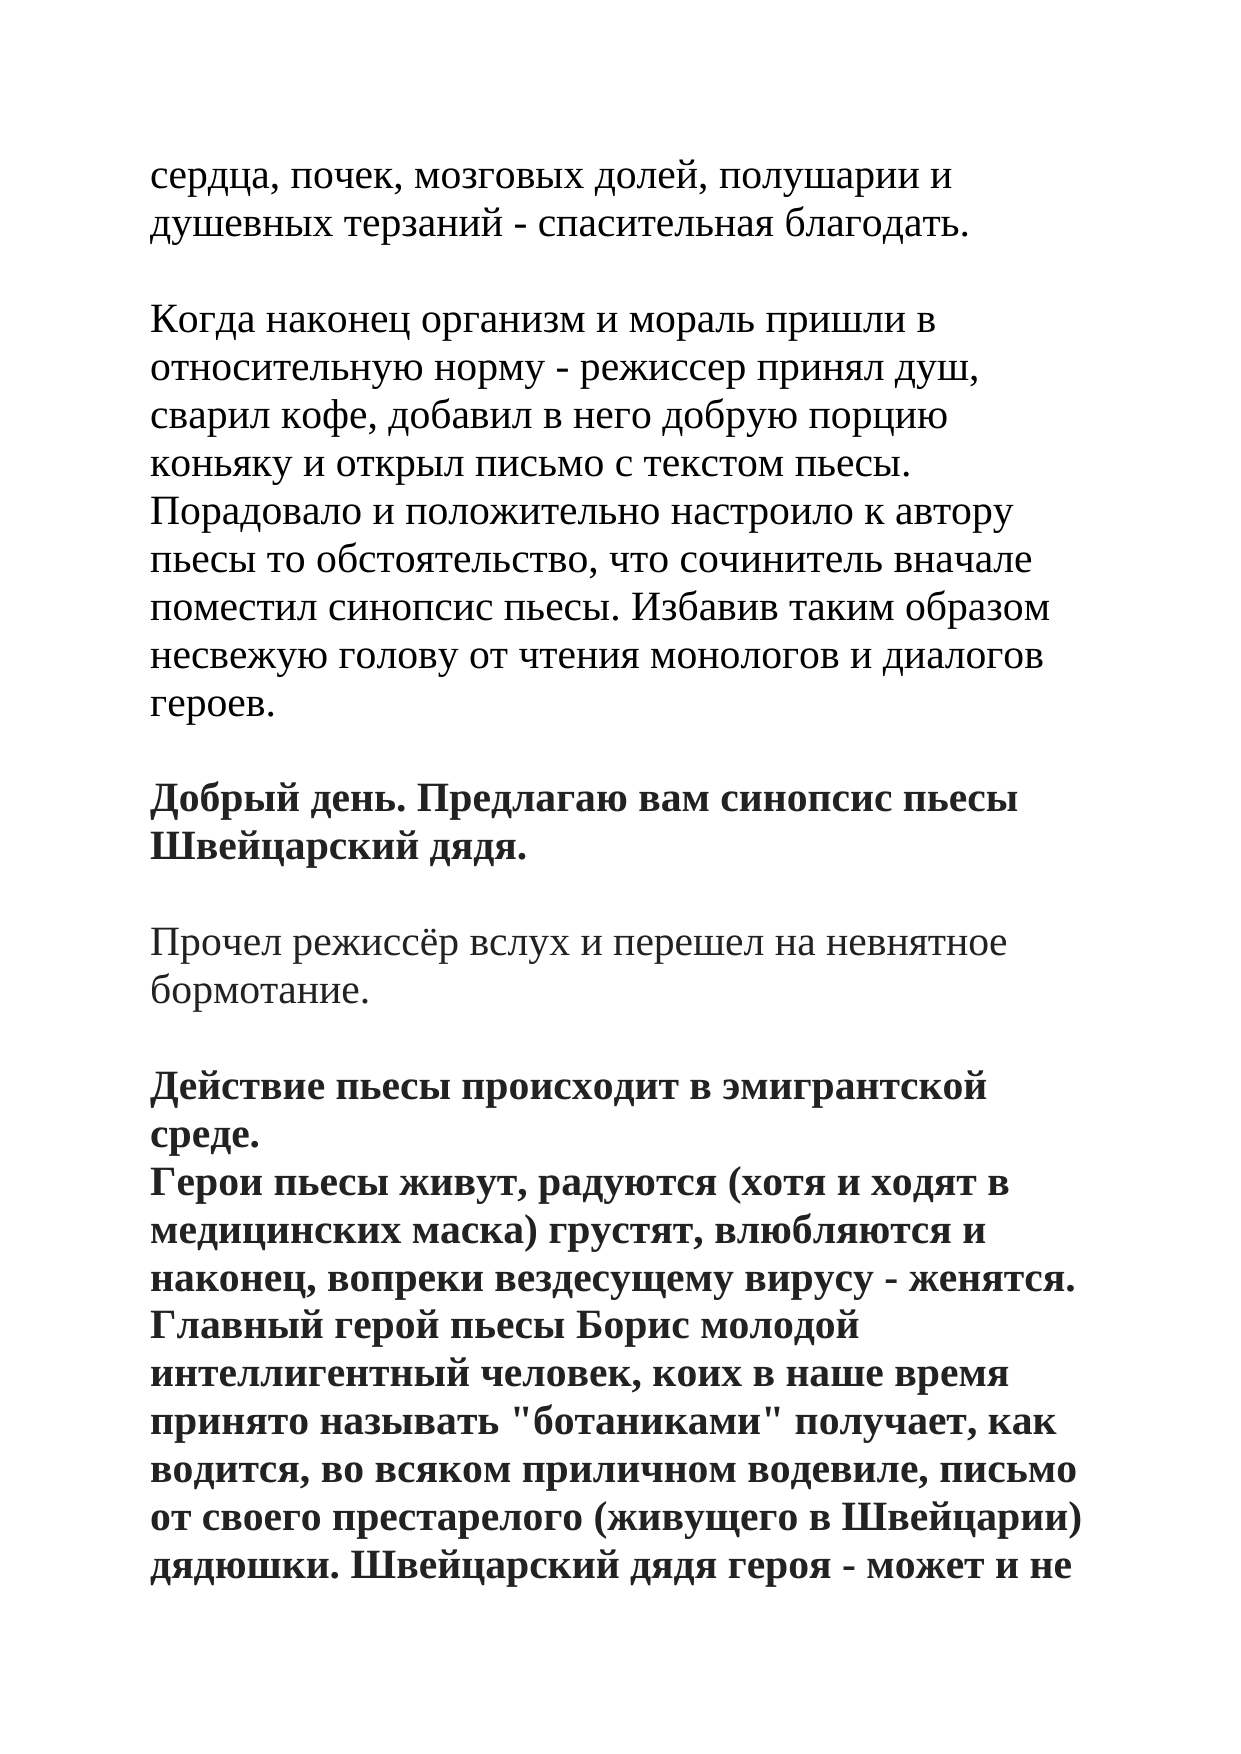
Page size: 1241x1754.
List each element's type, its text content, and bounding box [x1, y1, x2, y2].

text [150, 1300, 1090, 1587]
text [150, 150, 1090, 246]
text Добрый день. Предлагаю вам синопсис пьесы Швейцарский дядя. [150, 773, 1090, 869]
text Когда наконец организм и мораль пришли в относительную норму - режиссер принял душ, сварил кофе, добавил в него добрую порцию коньяку и открыл письмо с текстом пьесы. Порадовало и положительно настроило к автору пьесы то обстоятельство, что сочинитель вначале поместил синопсис пьесы. Избавив таким образом несвежую голову от чтения монологов и диалогов героев. [150, 294, 1090, 725]
text Герои пьесы живут, радуются (хотя и ходят в медицинских маска) грустят, влюбляются и наконец, вопреки вездесущему вирусу - женятся. [150, 1156, 1090, 1300]
text Действие пьесы происходит в эмигрантской среде. [150, 1060, 1090, 1156]
text Прочел режиссёр вслух и перешел на невнятное бормотание. [150, 917, 1090, 1012]
